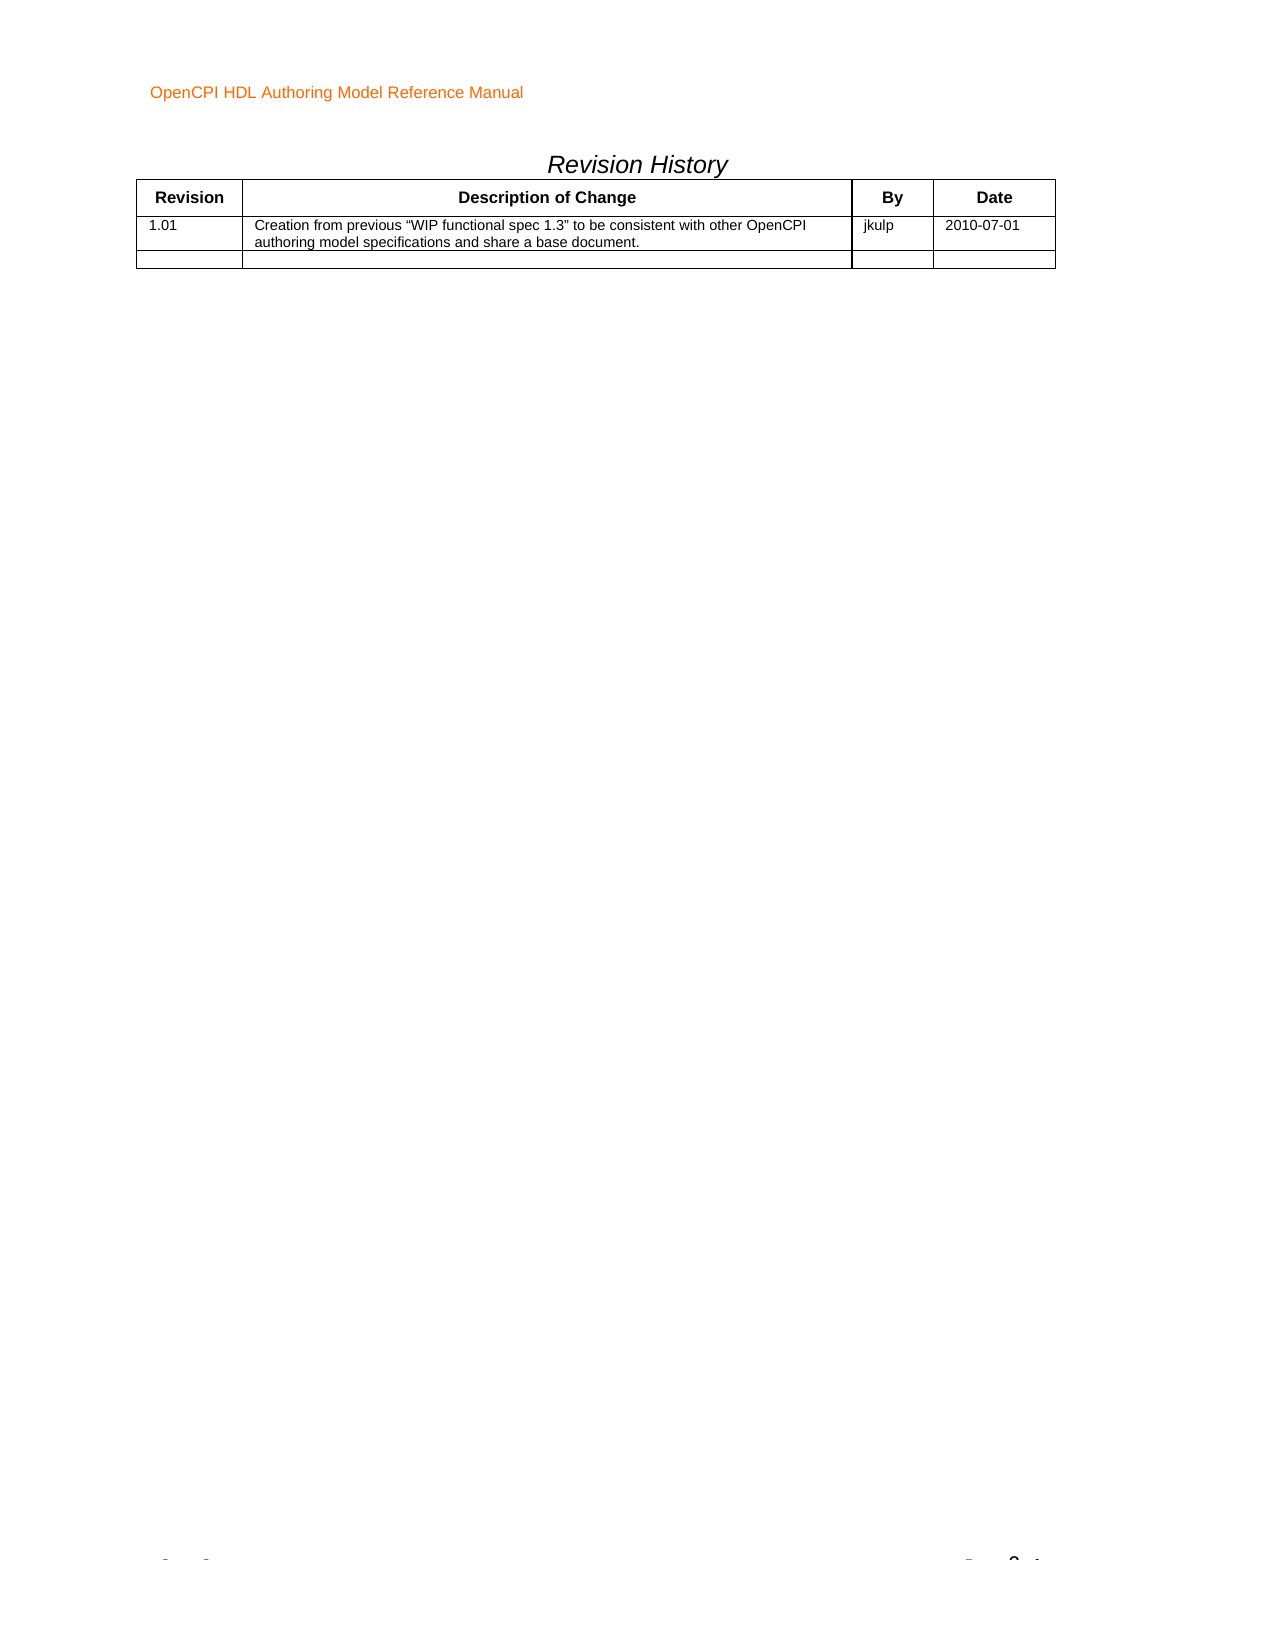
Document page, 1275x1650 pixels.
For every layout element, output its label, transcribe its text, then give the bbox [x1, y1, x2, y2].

table_cell [137, 251, 242, 268]
table_cell [243, 251, 851, 268]
text Revision History [179, 150, 1096, 179]
table_cell 2010-07-01 [934, 217, 1055, 250]
table_header Revision [137, 180, 242, 216]
table_cell jkulp [853, 217, 933, 250]
table_cell 1.01 [137, 217, 242, 250]
table_header Date [934, 180, 1055, 216]
table_cell Creation from previous “WIP functional spec 1.3” to be consistent with other OpenCPI authoring model specifications and share a base document. [243, 217, 851, 250]
table_header Description of Change [243, 180, 851, 216]
table_cell [934, 251, 1055, 268]
table_header By [853, 180, 933, 216]
table_cell [853, 251, 933, 268]
